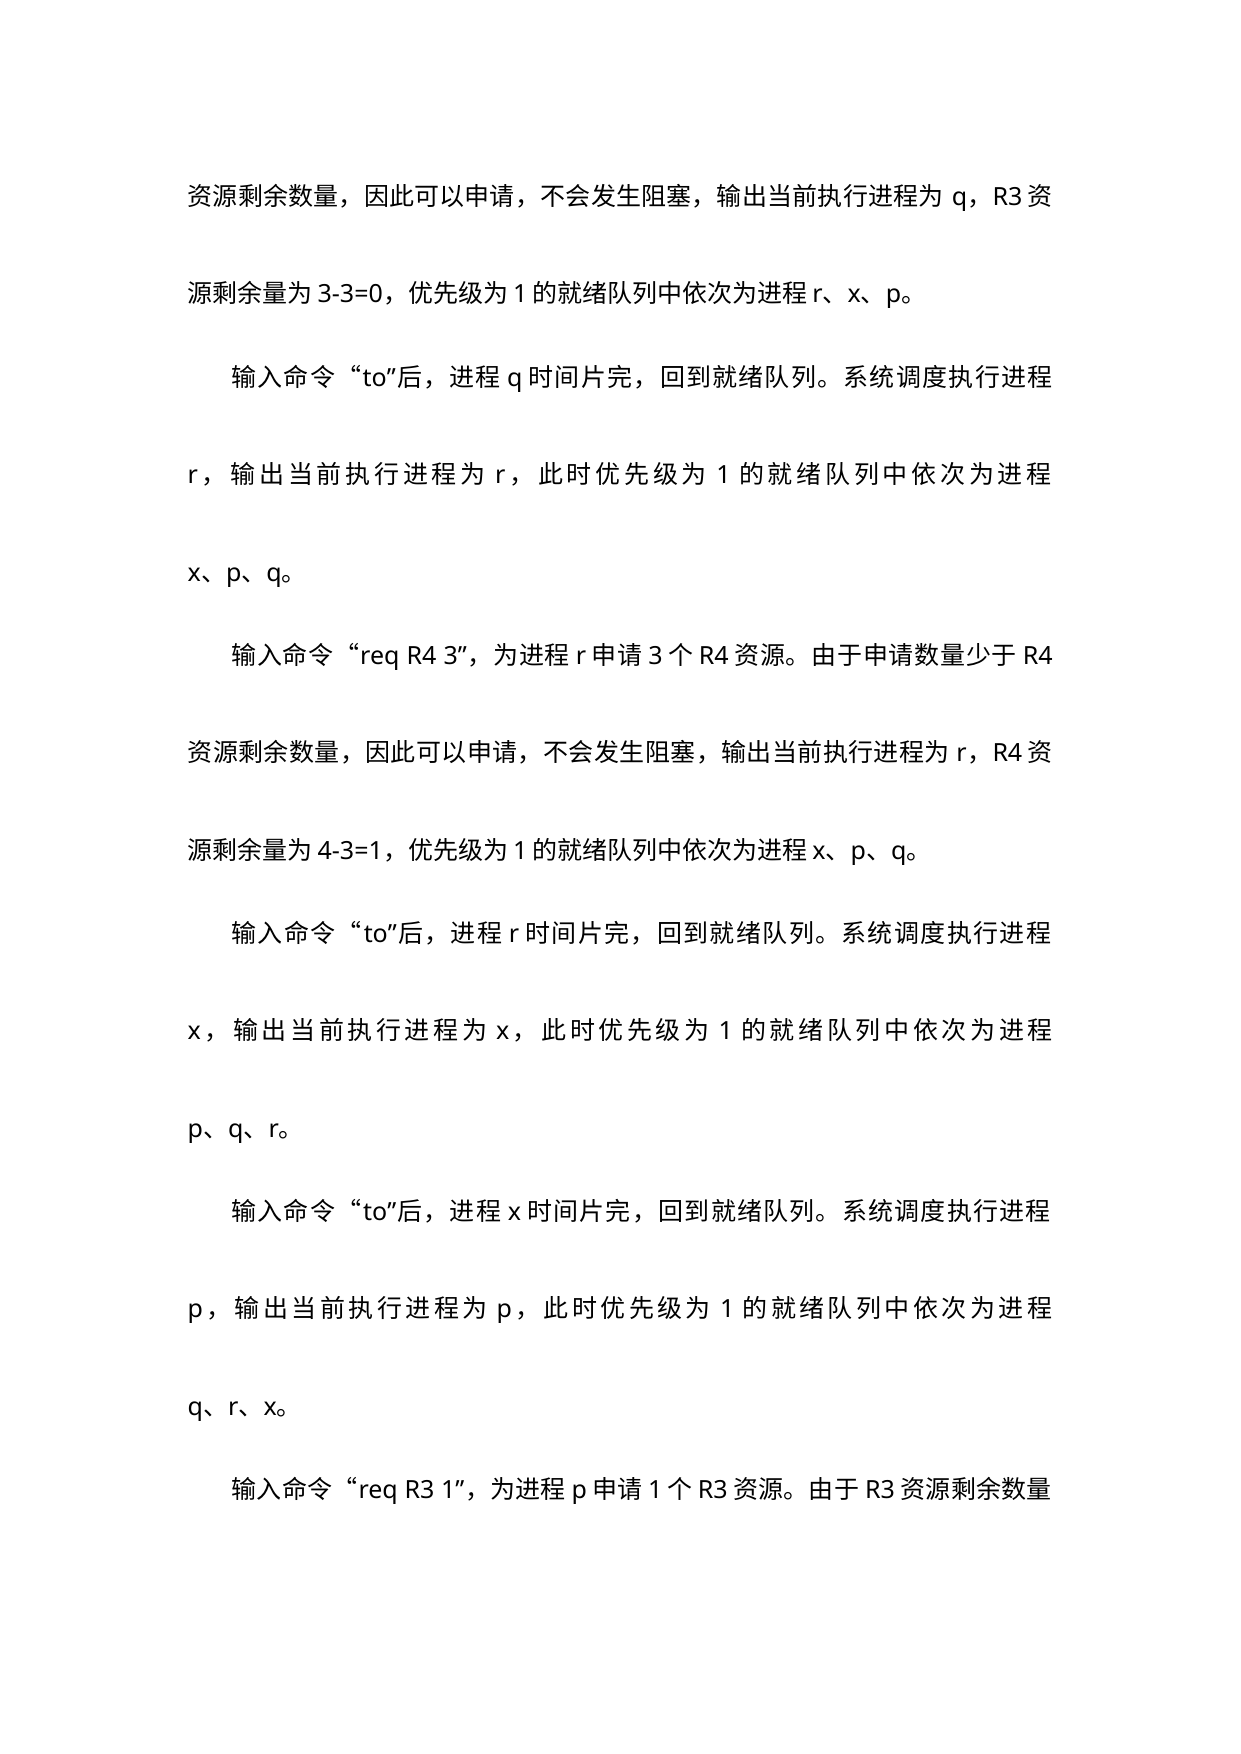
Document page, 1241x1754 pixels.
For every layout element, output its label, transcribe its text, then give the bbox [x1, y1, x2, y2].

text 输入命令“req R3 1”，为进程p申请1个R3资源。由于R3资源剩余数量为0，小于申请数量，因此失败，进程p阻塞，系统调度执行进程q，输出当前执行进程为q，R3资源剩余量为0，优先级为1的就绪队列中依次为进程r、x，R3资源的阻塞队列为p。 [187, 1455, 1053, 1520]
text 输入命令“req R4 3”，为进程r申请3个R4资源。由于申请数量少于R4资源剩余数量，因此可以申请，不会发生阻塞，输出当前执行进程为r，R4资源剩余量为4-3=1，优先级为1的就绪队列中依次为进程x、p、q。 [187, 621, 1053, 881]
text 输入命令“to”后，进程r时间片完，回到就绪队列。系统调度执行进程x，输出当前执行进程为x，此时优先级为1的就绪队列中依次为进程p、q、r。 [187, 899, 1053, 1159]
text 输入命令“req R3 3”，为进程q申请3个R3资源。由于申请数量少于R3资源剩余数量，因此可以申请，不会发生阻塞，输出当前执行进程为q，R3资源剩余量为3-3=0，优先级为1的就绪队列中依次为进程r、x、p。 [187, 162, 1053, 324]
text 输入命令“to”后，进程q时间片完，回到就绪队列。系统调度执行进程r，输出当前执行进程为r，此时优先级为1的就绪队列中依次为进程x、p、q。 [187, 343, 1053, 603]
text 输入命令“to”后，进程x时间片完，回到就绪队列。系统调度执行进程p，输出当前执行进程为p，此时优先级为1的就绪队列中依次为进程q、r、x。 [187, 1177, 1053, 1437]
